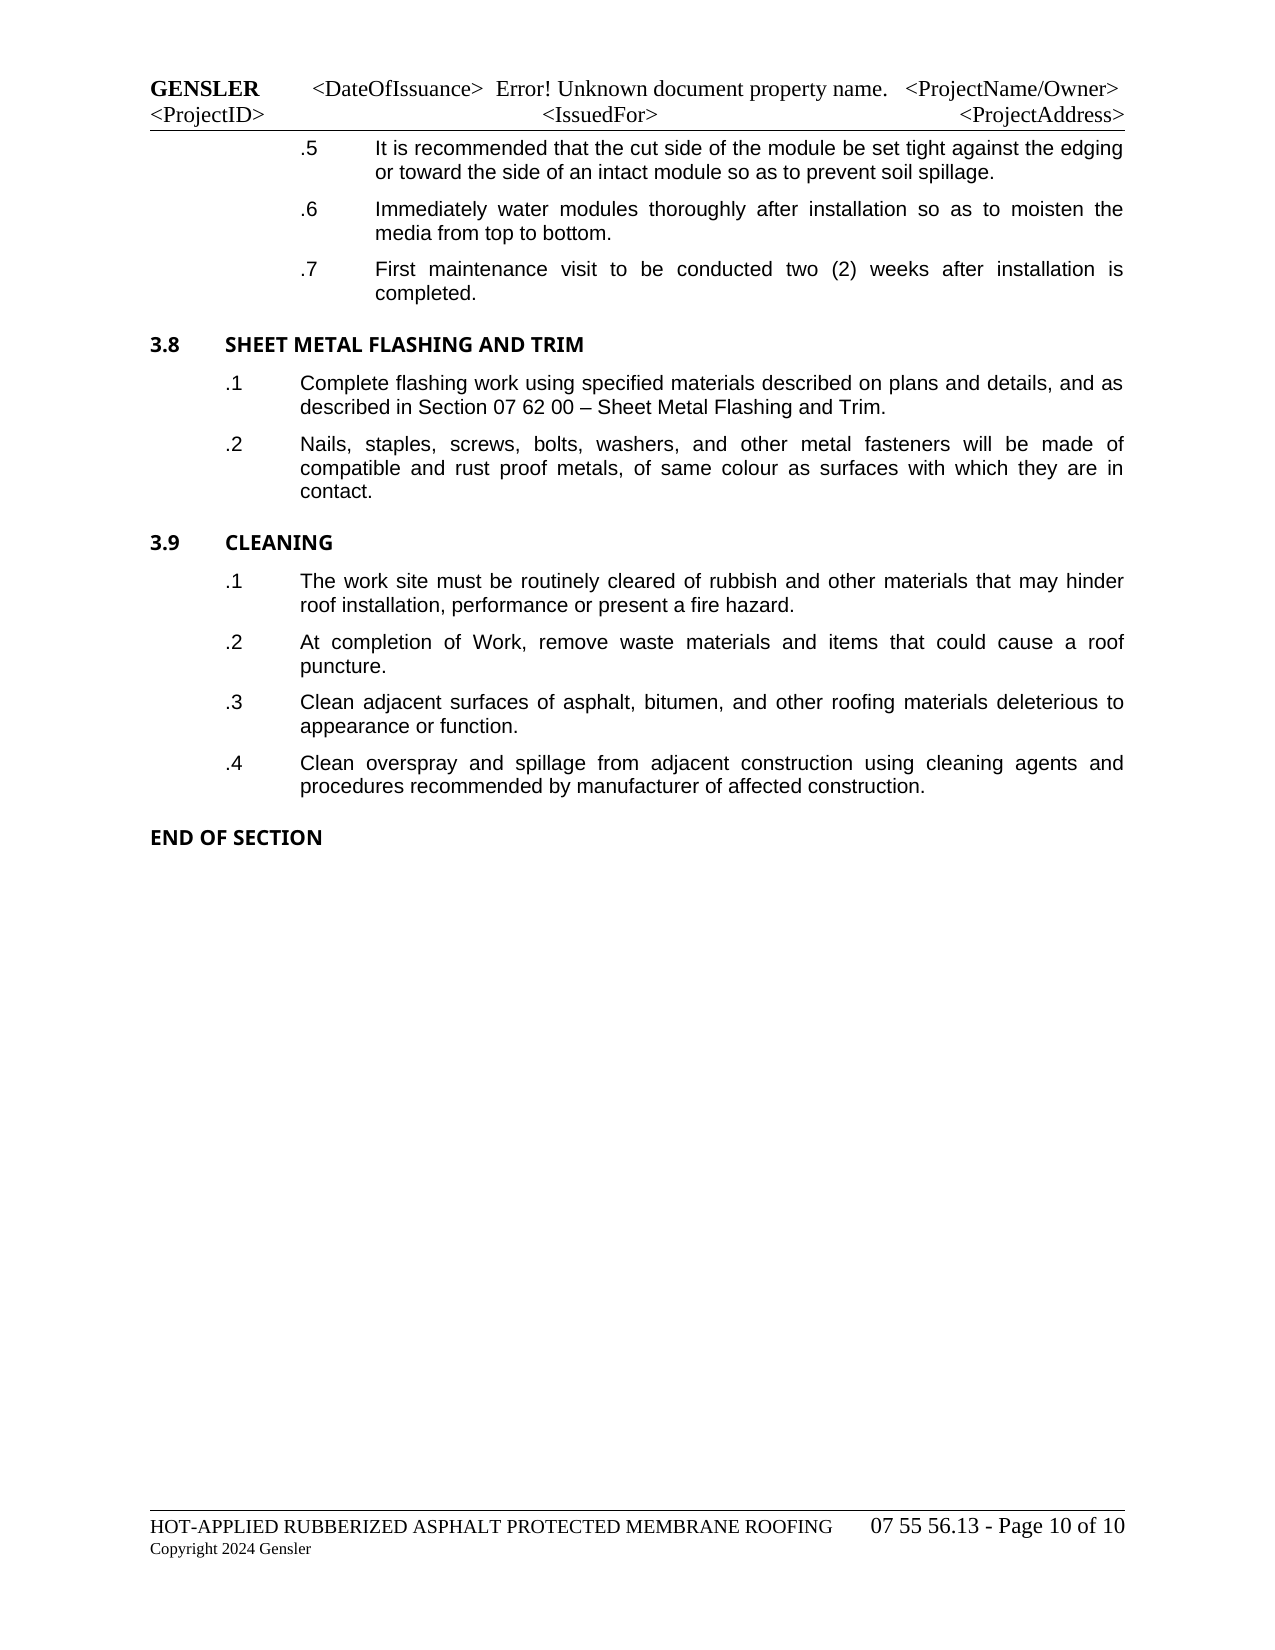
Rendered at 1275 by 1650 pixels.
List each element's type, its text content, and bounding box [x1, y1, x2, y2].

title END OF SECTION [150, 823, 1125, 852]
list The work site must be routinely cleared of rubbish and other materials that may hinder roof installation, performance or present a fire hazard. [225, 569, 1125, 617]
list Complete flashing work using specified materials described on plans and details, and as described in Section 07 62 00 – Sheet Metal Flashing and Trim. [225, 371, 1125, 419]
list First maintenance visit to be conducted two (2) weeks after installation is completed. [300, 257, 1125, 305]
list Clean overspray and spillage from adjacent construction using cleaning agents and procedures recommended by manufacturer of affected construction. [225, 750, 1125, 798]
list At completion of Work, remove waste materials and items that could cause a roof puncture. [225, 629, 1125, 677]
list Nails, staples, screws, bolts, washers, and other metal fasteners will be made of compatible and rust proof metals, of same colour as surfaces with which they are in contact. [225, 431, 1125, 503]
list Immediately water modules thoroughly after installation so as to moisten the media from top to bottom. [300, 197, 1125, 244]
list It is recommended that the cut side of the module be set tight against the edging or toward the side of an intact module so as to prevent soil spillage. [300, 136, 1125, 184]
list SHEET METAL FLASHING AND TRIM [150, 330, 1125, 358]
list CLEANING [150, 528, 1125, 557]
list Clean adjacent surfaces of asphalt, bitumen, and other roofing materials deleterious to appearance or function. [225, 690, 1125, 738]
